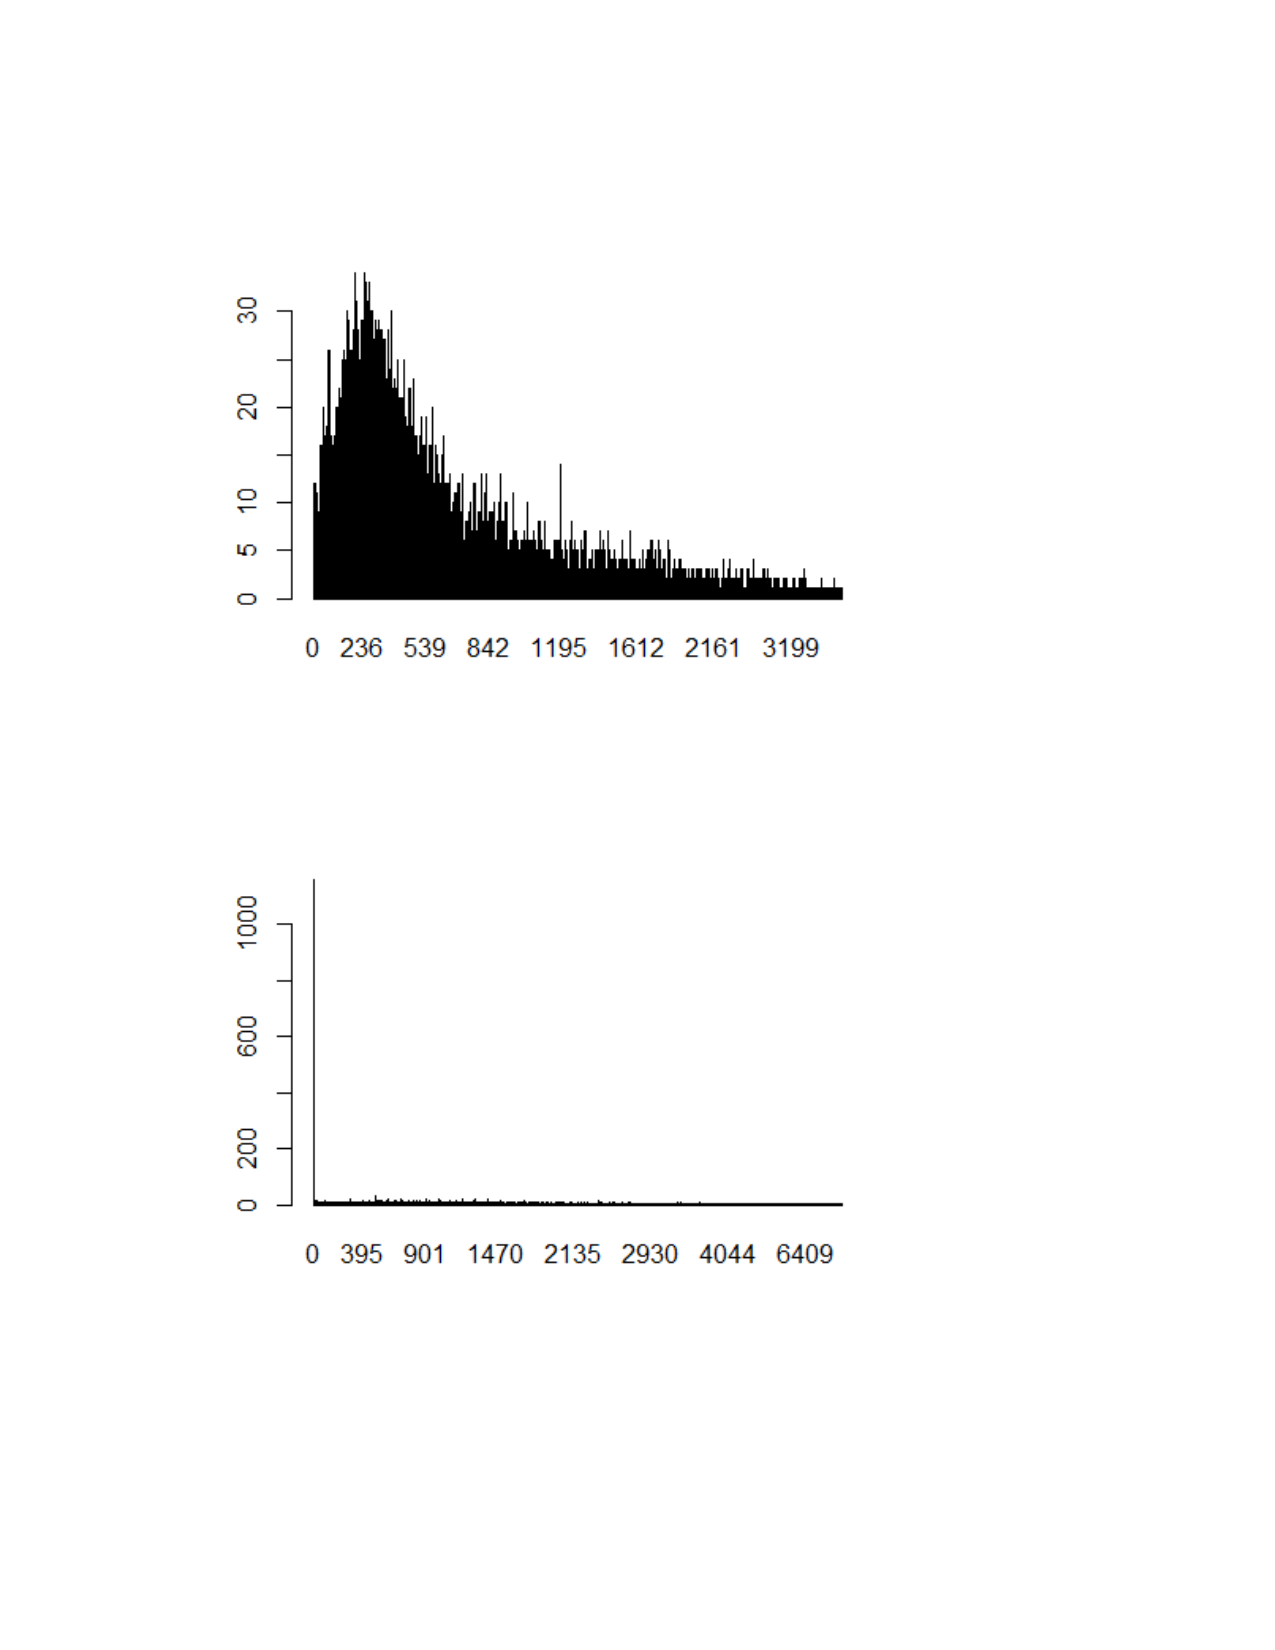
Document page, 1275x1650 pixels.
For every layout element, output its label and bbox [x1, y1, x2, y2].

picture [168, 150, 927, 1363]
